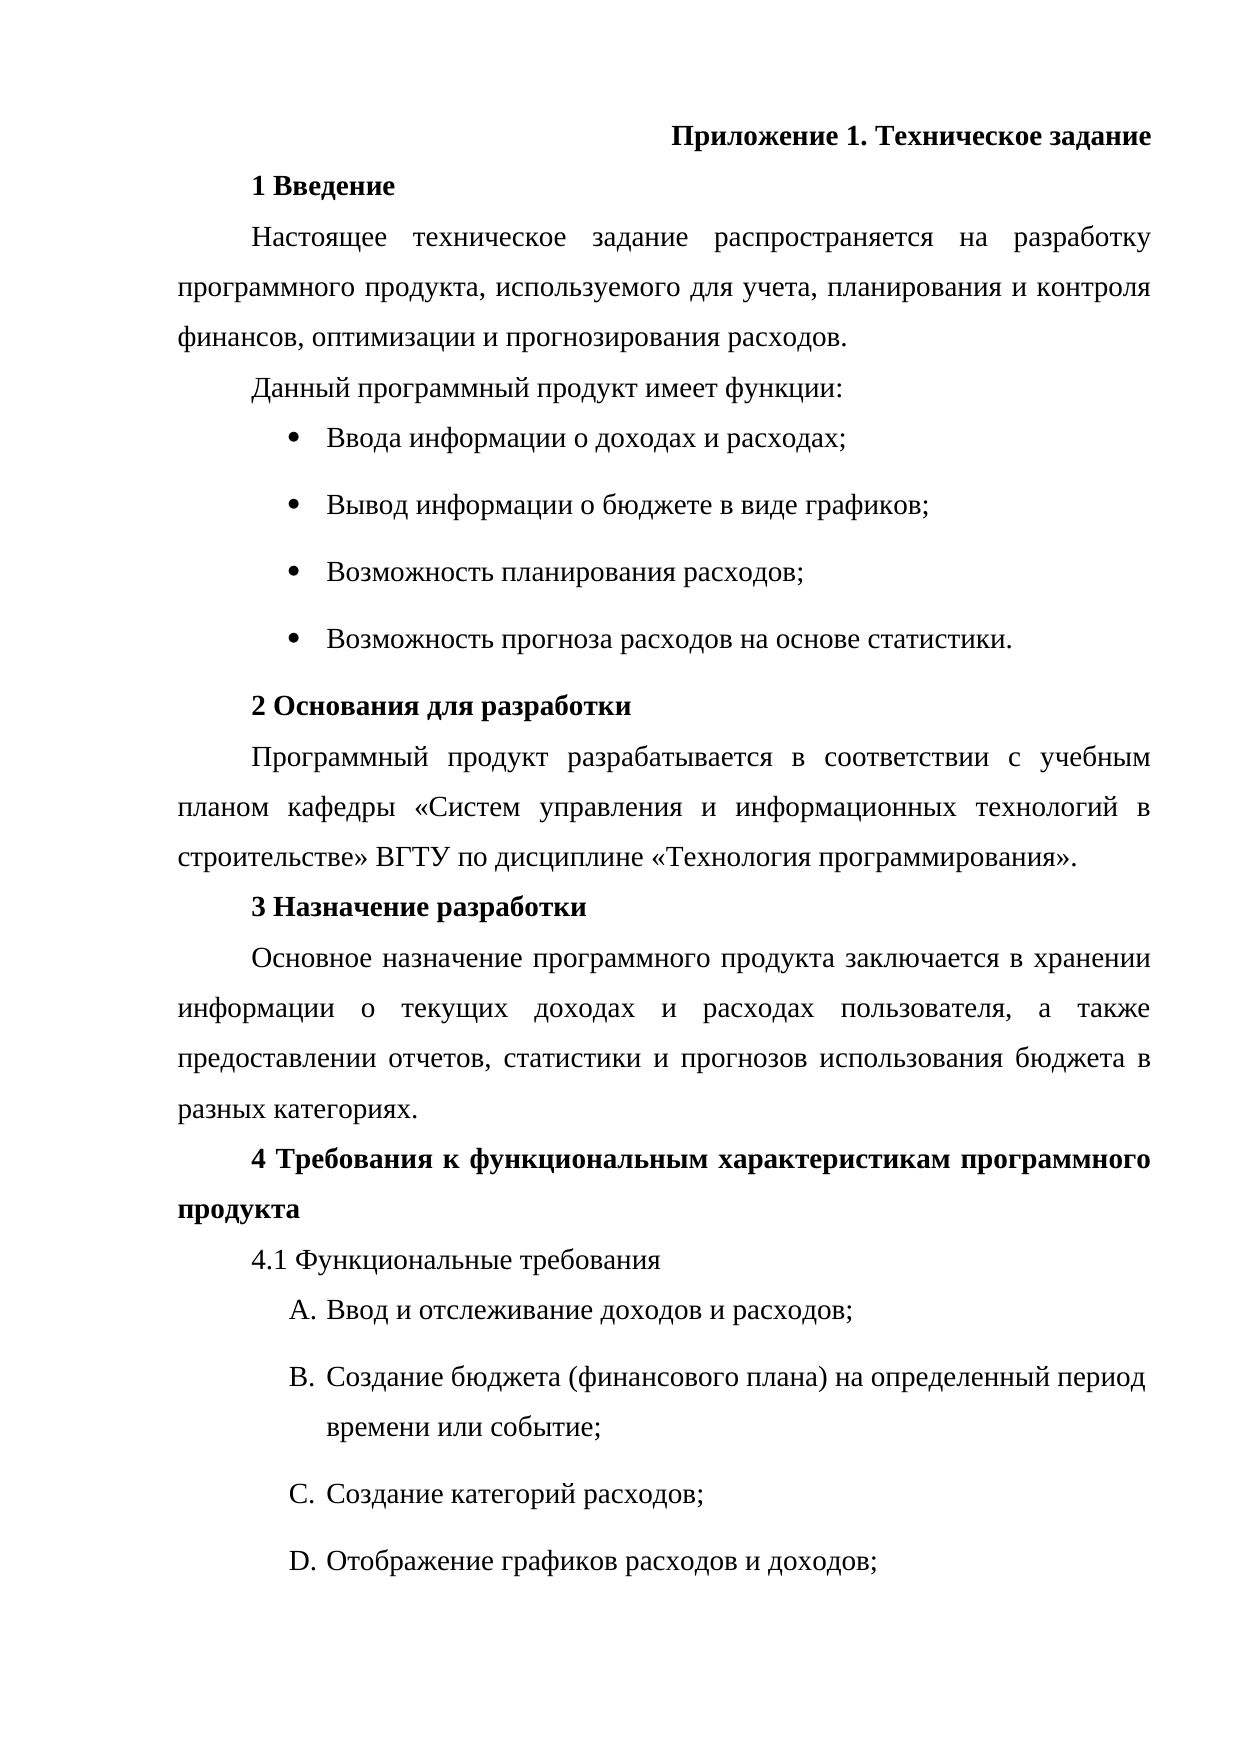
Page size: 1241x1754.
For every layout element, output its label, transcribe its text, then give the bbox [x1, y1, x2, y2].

list Отображение графиков расходов и доходов; [288, 1543, 1152, 1577]
text Приложение 1. Техническое задание [177, 118, 1152, 152]
list Возможность прогноза расходов на основе статистики. [288, 621, 1152, 655]
text 1 Введение [177, 168, 1152, 202]
text 4 Требования к функциональным характеристикам программного продукта [177, 1141, 1152, 1225]
text Настоящее техническое задание распространяется на разработку программного продукта, используемого для учета, планирования и контроля финансов, оптимизации и прогнозирования расходов. [177, 219, 1152, 353]
list Вывод информации о бюджете в виде графиков; [288, 487, 1152, 521]
list Создание категорий расходов; [288, 1476, 1152, 1510]
list Ввода информации о доходах и расходах; [288, 420, 1152, 454]
text 3 Назначение разработки [177, 889, 1152, 923]
list Создание бюджета (финансового плана) на определенный период времени или событие; [288, 1359, 1152, 1443]
text Программный продукт разрабатывается в соответствии с учебным планом кафедры «Систем управления и информационных технологий в строительстве» ВГТУ по дисциплине «Технология программирования». [177, 739, 1152, 873]
text 2 Основания для разработки [177, 688, 1152, 722]
text Основное назначение программного продукта заключается в хранении информации о текущих доходах и расходах пользователя, а также предоставлении отчетов, статистики и прогнозов использования бюджета в разных категориях. [177, 940, 1152, 1124]
text 4.1 Функциональные требования [177, 1242, 1152, 1275]
list Ввод и отслеживание доходов и расходов; [288, 1292, 1152, 1326]
list Возможность планирования расходов; [288, 554, 1152, 588]
text Данный программный продукт имеет функции: [177, 370, 1152, 403]
